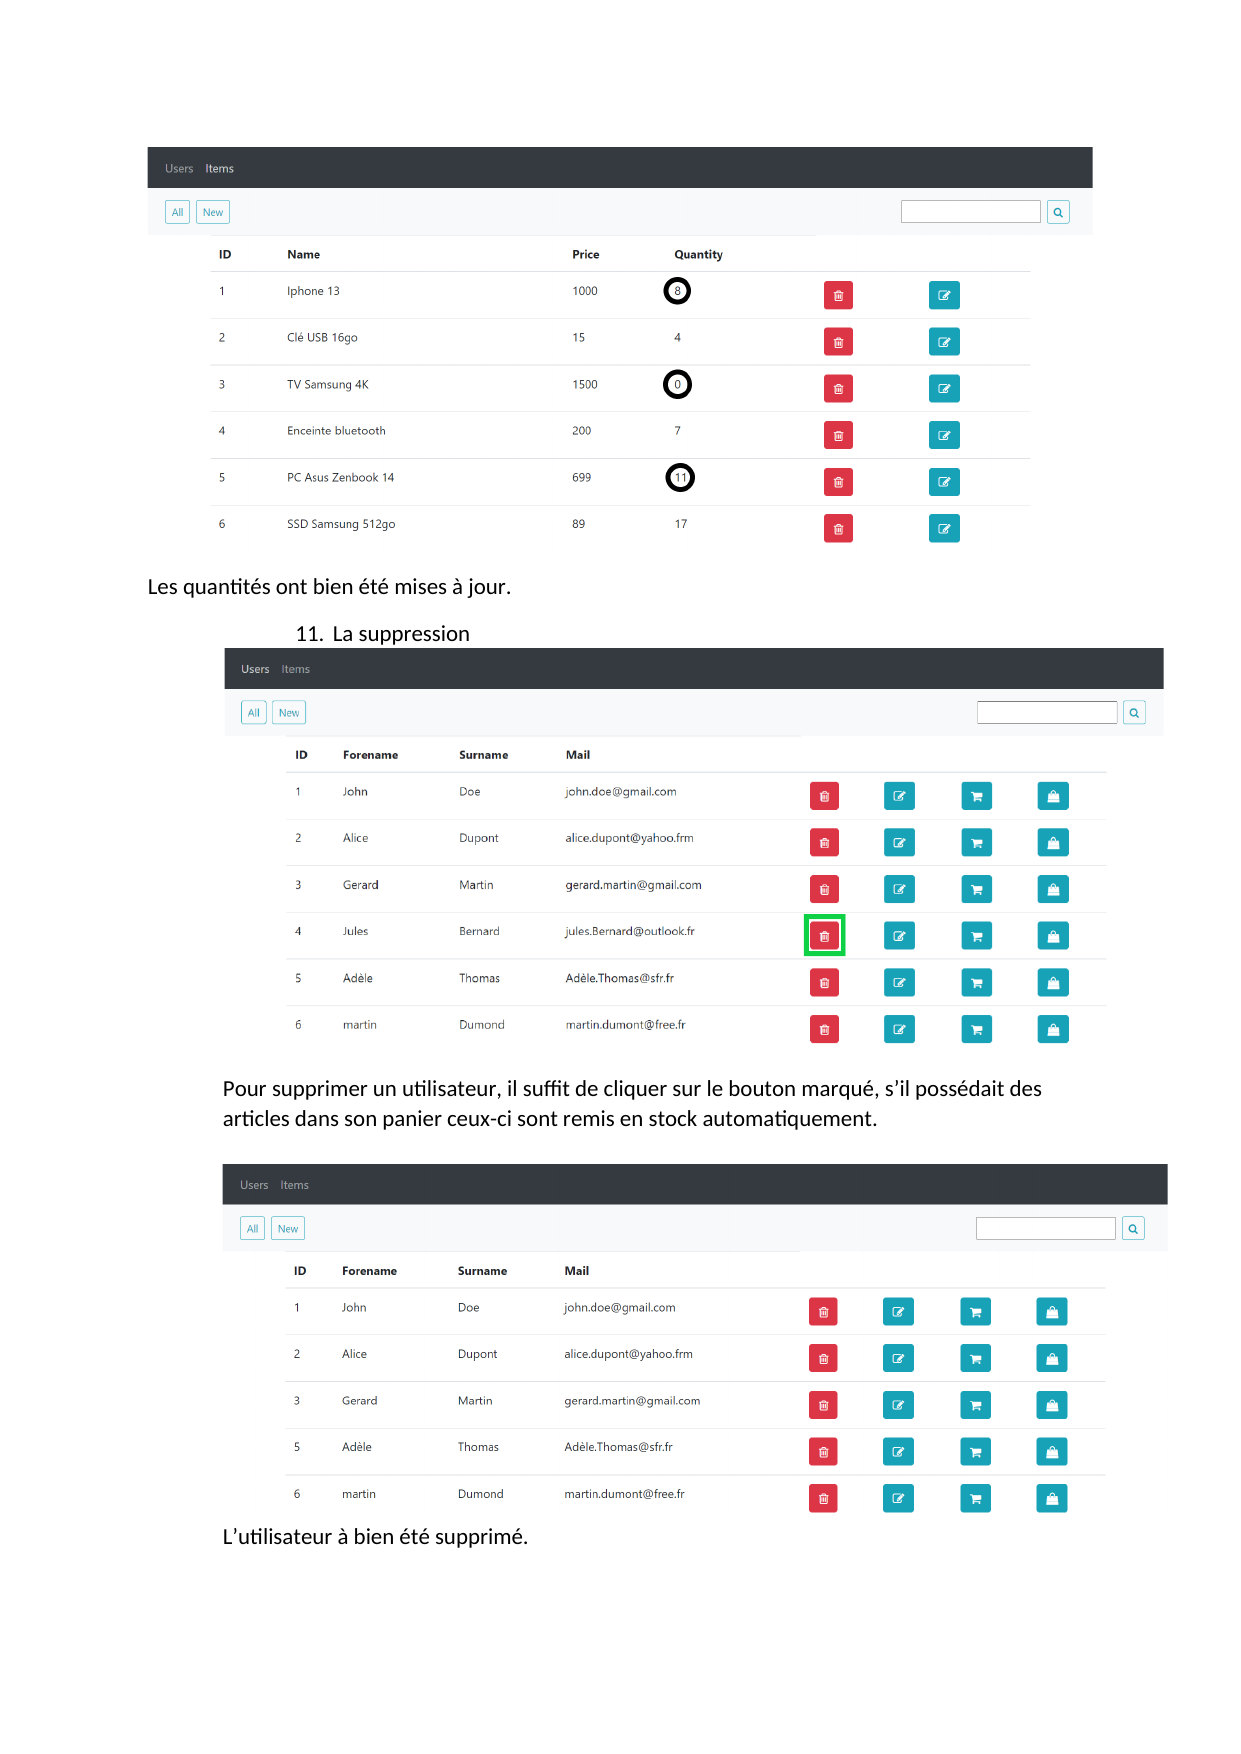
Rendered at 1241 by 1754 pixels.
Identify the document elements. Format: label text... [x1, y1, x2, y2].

list L’utilisateur à bien été supprimé. [223, 1522, 1093, 1550]
list La suppression [295, 619, 1093, 647]
text Les quantités ont bien été mises à jour. [148, 572, 1093, 600]
picture [147, 147, 1093, 554]
picture [223, 648, 1163, 1049]
picture [222, 1164, 1168, 1520]
list Pour supprimer un utilisateur, il suffit de cliquer sur le bouton marqué, s’il possédait des articles dans son panier ceux-ci sont remis en stock automatiquement. [223, 1049, 1093, 1132]
